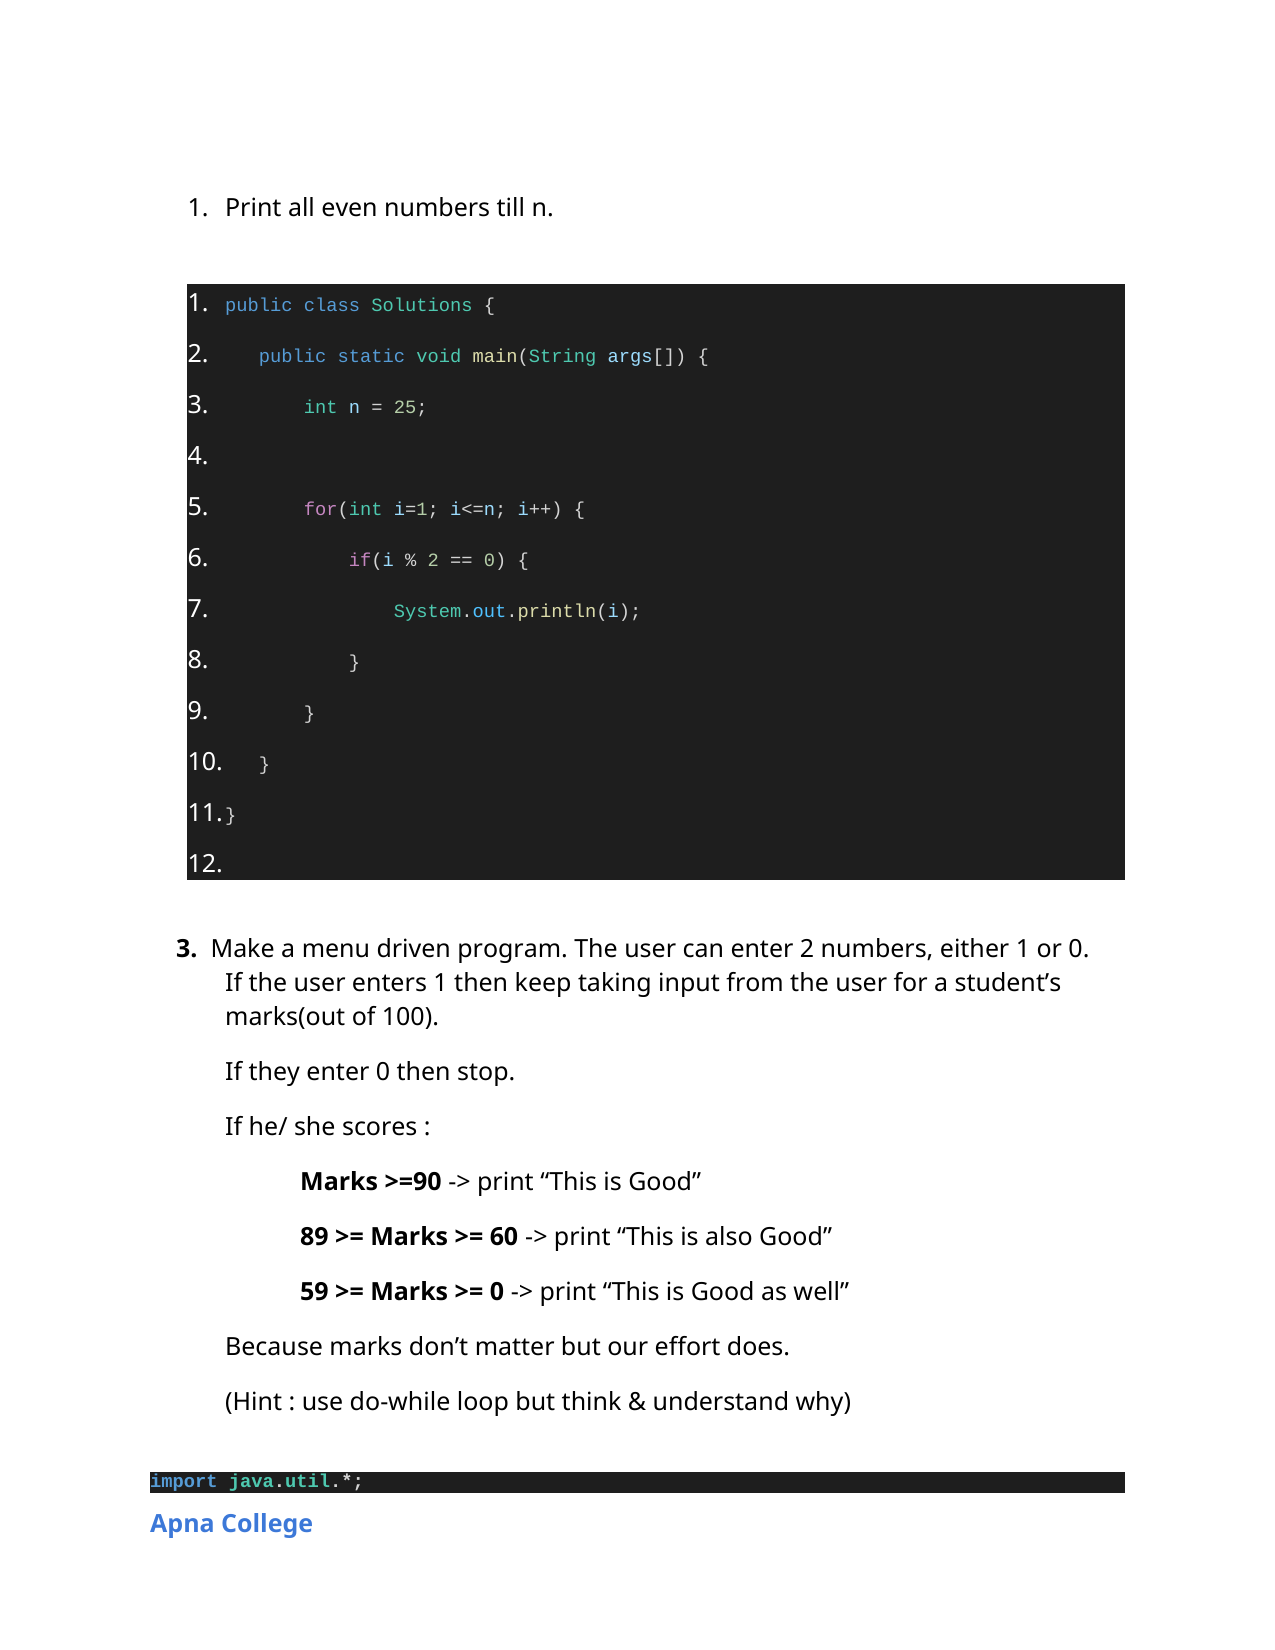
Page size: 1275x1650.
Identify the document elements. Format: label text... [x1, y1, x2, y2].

list public class Solutions { [187, 284, 1125, 318]
list for(int i=1; i<=n; i++) { [187, 488, 1125, 522]
list if(i % 2 == 0) { [187, 539, 1125, 573]
text 3. Make a menu driven program. The user can enter 2 numbers, either 1 or 0. [150, 931, 1125, 965]
text Because marks don’t matter but our effort does. [150, 1328, 1125, 1362]
list public static void main(String args[]) { [187, 335, 1125, 369]
list } [187, 642, 1125, 676]
text import java.util.*; [150, 1472, 1125, 1493]
list } [187, 693, 1125, 727]
text If they enter 0 then stop. [225, 1054, 1125, 1088]
text (Hint : use do-while loop but think & understand why) [150, 1383, 1125, 1417]
text If the user enters 1 then keep taking input from the user for a student’s marks(out of 100). [225, 965, 1125, 1033]
list Print all even numbers till n. [187, 190, 1125, 224]
list System.out.println(i); [187, 591, 1125, 624]
list } [187, 744, 1125, 778]
text 59 >= Marks >= 0 -> print “This is Good as well” [225, 1273, 1125, 1307]
text Marks >=90 -> print “This is Good” [225, 1164, 1125, 1198]
text If he/ she scores : [225, 1109, 1125, 1143]
list } [187, 795, 1125, 829]
list int n = 25; [187, 386, 1125, 420]
text 89 >= Marks >= 60 -> print “This is also Good” [225, 1218, 1125, 1253]
